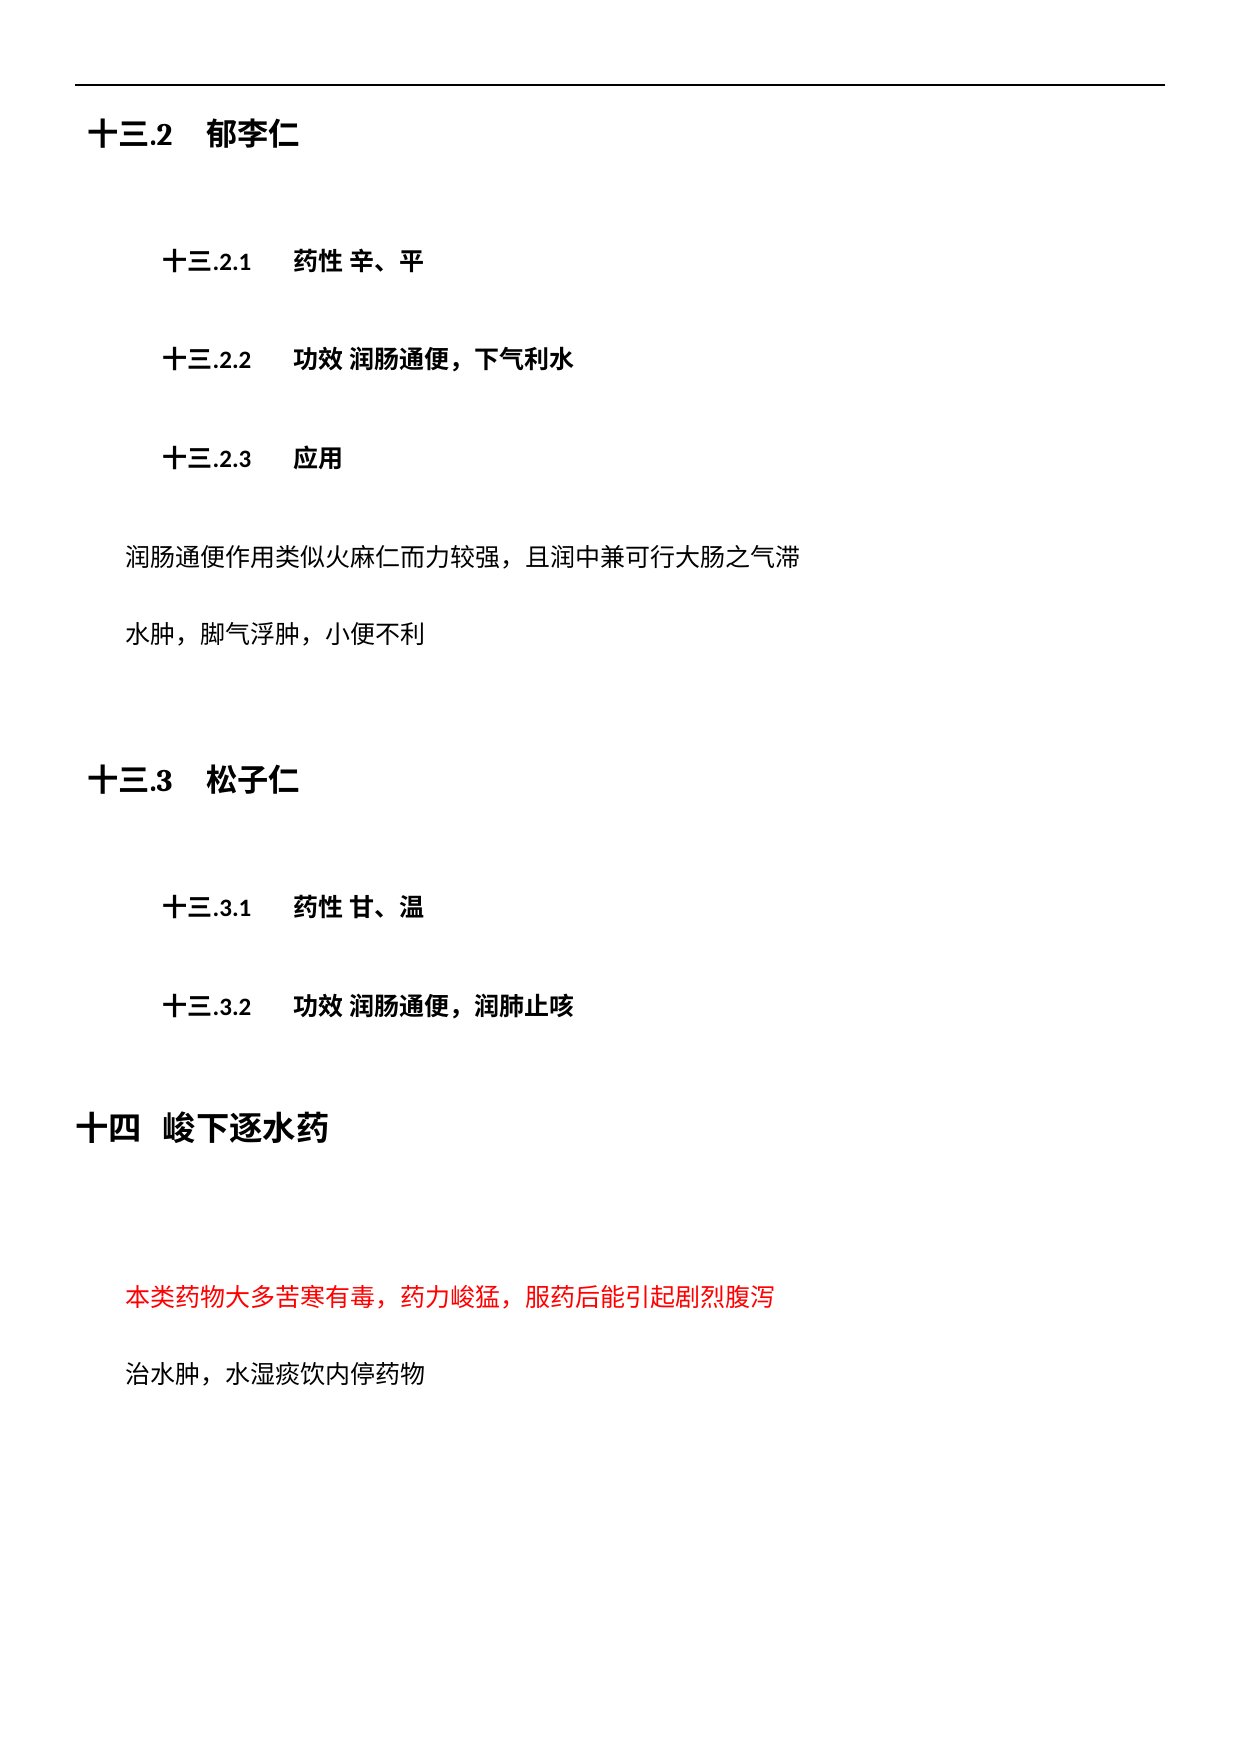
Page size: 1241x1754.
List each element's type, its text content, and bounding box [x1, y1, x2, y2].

subtitle 郁李仁 [87, 98, 1165, 166]
subtitle 功效 润肠通便，下气利水 [119, 324, 1165, 392]
subtitle 药性 甘、温 [119, 872, 1165, 940]
subtitle 功效 润肠通便，润肺止咳 [119, 970, 1165, 1038]
subtitle 应用 [119, 423, 1165, 491]
subtitle 松子仁 [87, 744, 1165, 812]
subtitle 药性 辛、平 [119, 226, 1165, 293]
text 治水肿，水湿痰饮内停药物 [75, 1339, 1165, 1407]
text 润肠通便作用类似火麻仁而力较强，且润中兼可行大肠之气滞 [75, 521, 1165, 589]
text 本类药物大多苦寒有毒，药力峻猛，服药后能引起剧烈腹泻 [75, 1262, 1165, 1330]
subtitle 峻下逐水药 [75, 1092, 1165, 1160]
text 水肿，脚气浮肿，小便不利 [75, 598, 1165, 666]
